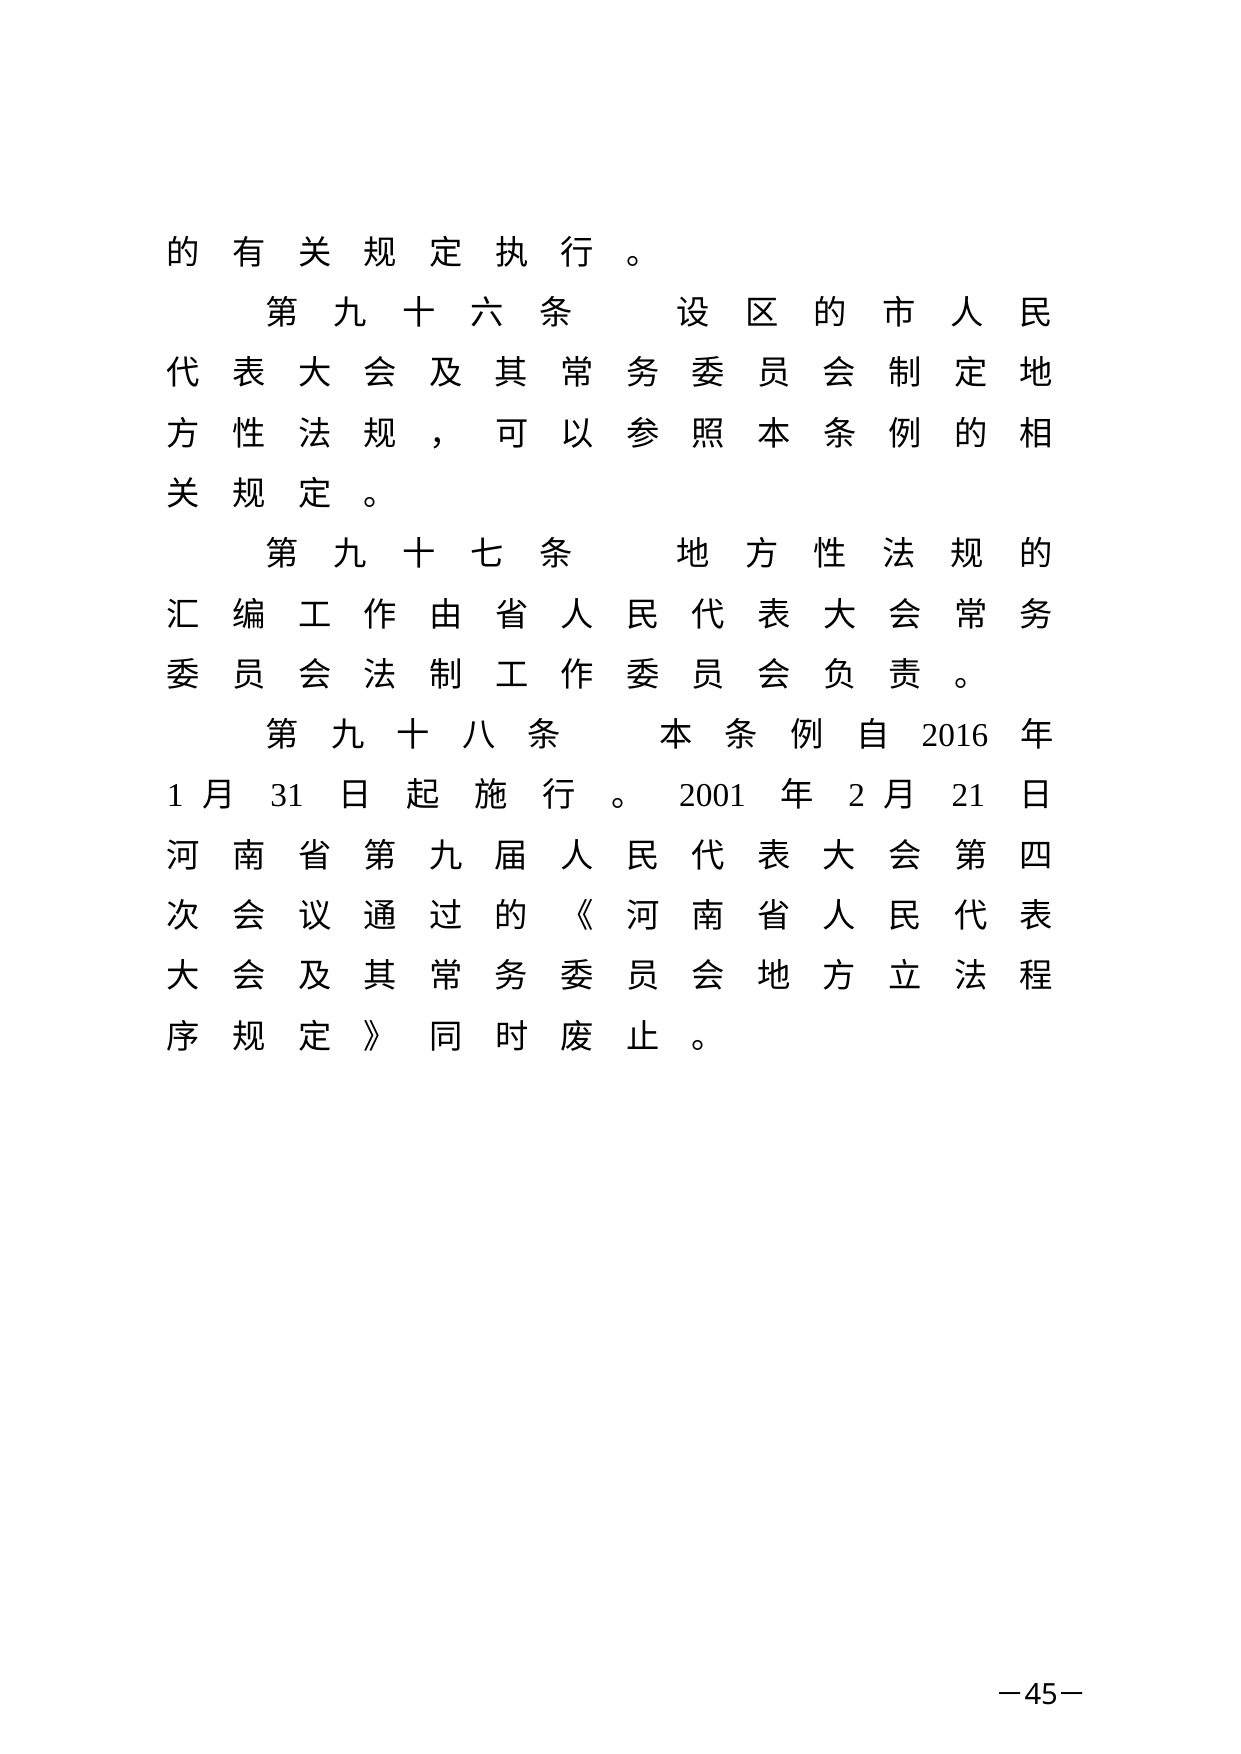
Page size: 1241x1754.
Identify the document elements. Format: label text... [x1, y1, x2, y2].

text 第九十七条 地方性法规的汇编工作由省人民代表大会常务委员会法制工作委员会负责。 [167, 521, 1085, 702]
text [167, 219, 1085, 280]
text 第九十八条 本条例自2016年1月31日起施行。2001年2月21日河南省第九届人民代表大会第四次会议通过的《河南省人民代表大会及其常务委员会地方立法程序规定》同时废止。 [167, 702, 1085, 1064]
text 第九十六条 设区的市人民代表大会及其常务委员会制定地方性法规，可以参照本条例的相关规定。 [167, 280, 1085, 521]
